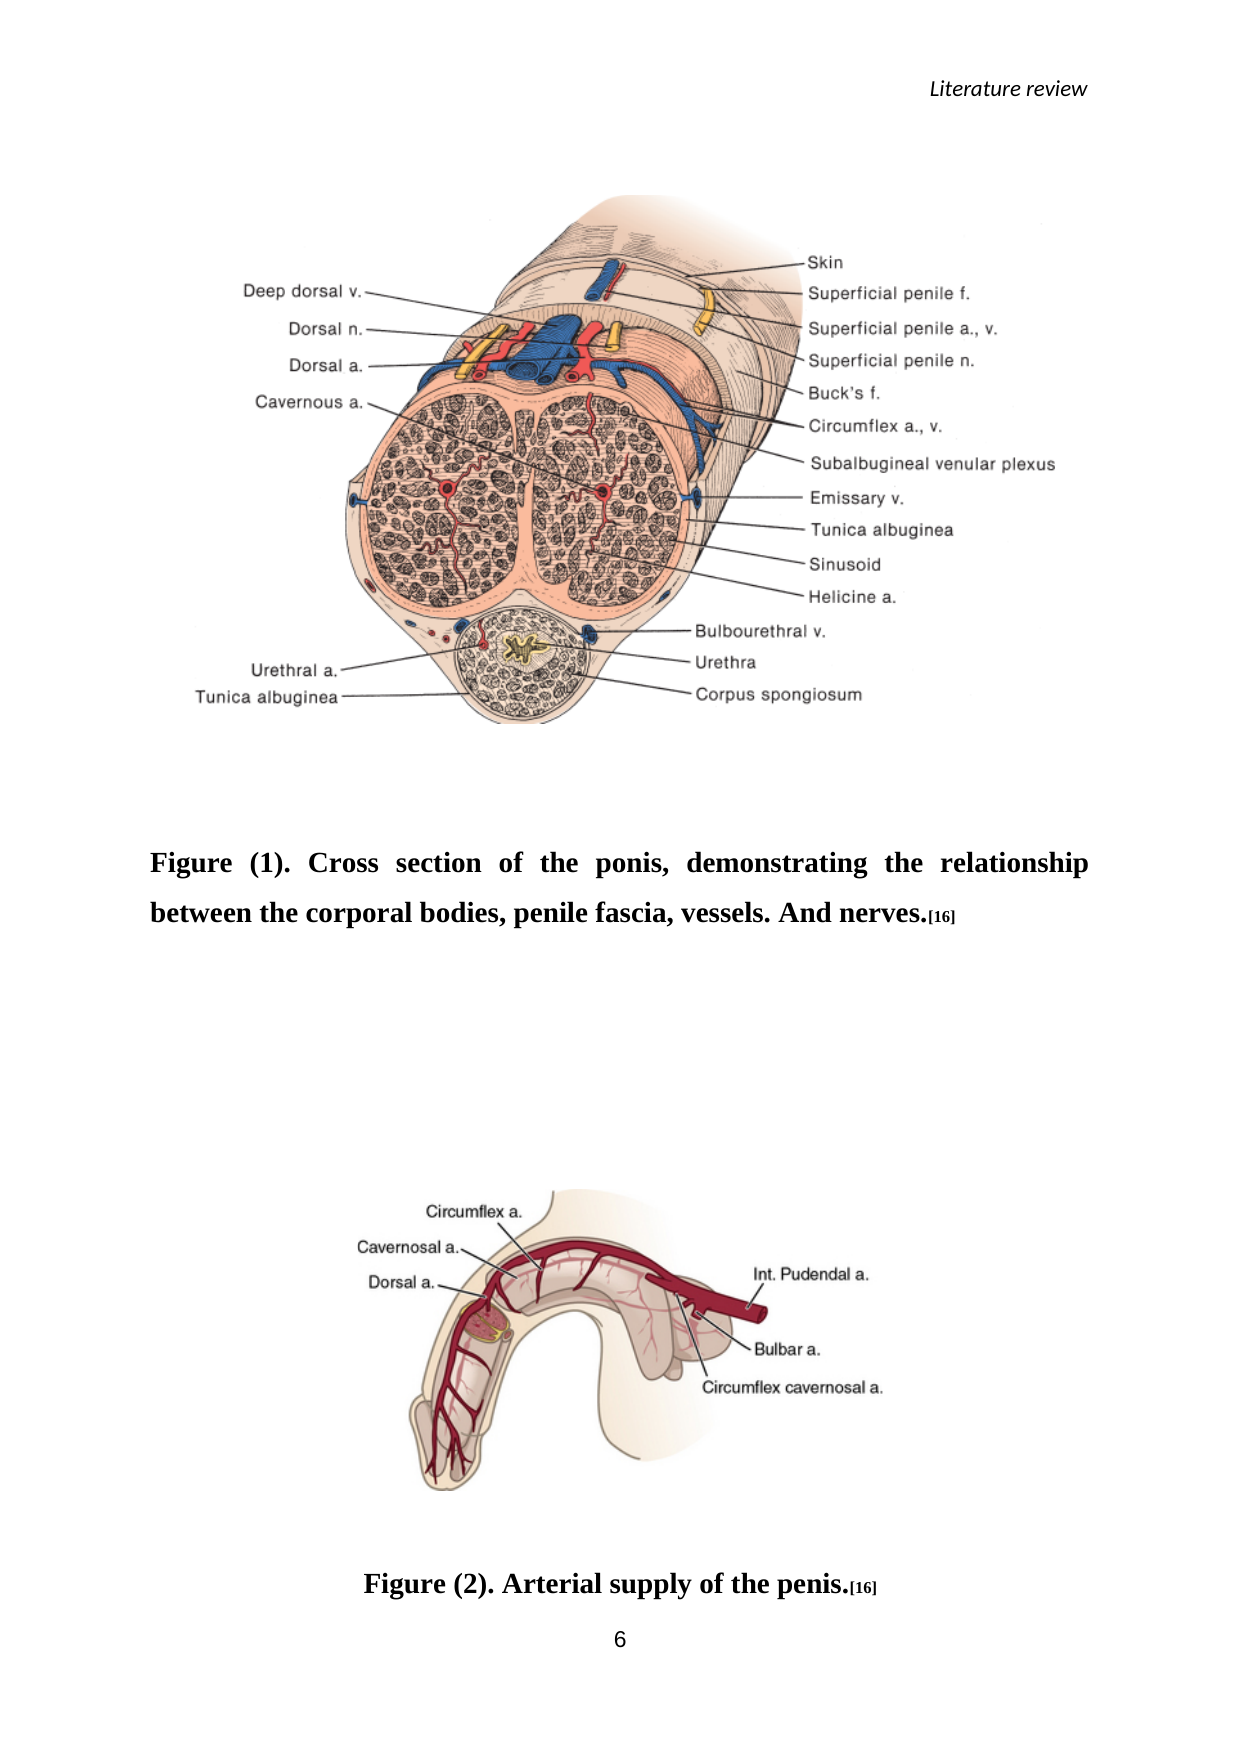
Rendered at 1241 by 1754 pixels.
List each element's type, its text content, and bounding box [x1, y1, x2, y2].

picture [150, 195, 1091, 724]
picture [357, 1189, 883, 1491]
text Figure (1). Cross section of the ponis, demonstrating the relationship between the corporal bodies, penile fascia, vessels. And nerves.[16] [150, 845, 1090, 929]
text Figure (2). Arterial supply of the penis.[16] [150, 1567, 1090, 1600]
